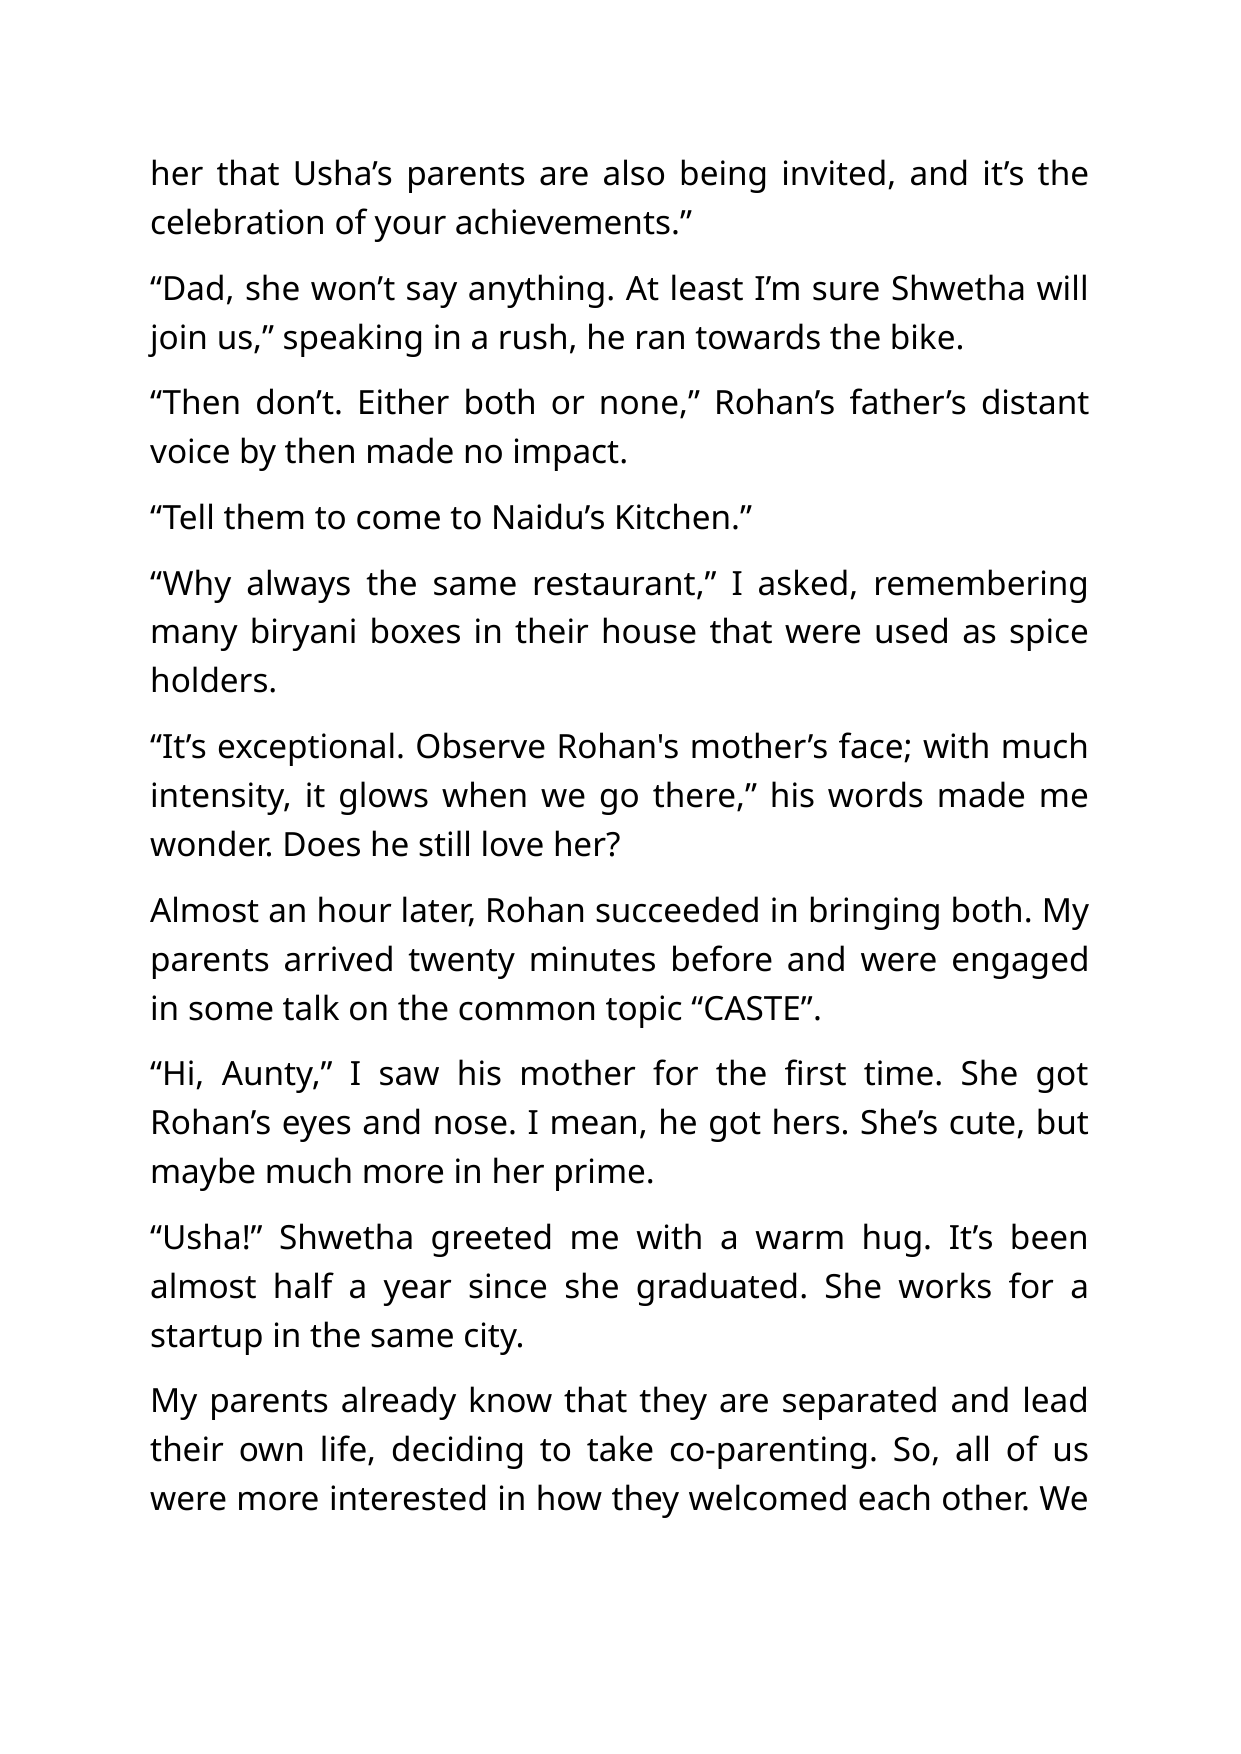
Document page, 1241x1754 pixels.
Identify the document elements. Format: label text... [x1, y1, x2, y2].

text “It’s exceptional. Observe Rohan's mother’s face; with much intensity, it glows when we go there,” his words made me wonder. Does he still love her? [150, 723, 1090, 866]
text “Dad, she won’t say anything. At least I’m sure Shwetha will join us,” speaking in a rush, he ran towards the bike. [150, 264, 1090, 359]
text “Hi, Aunty,” I saw his mother for the first time. She got Rohan’s eyes and nose. I mean, he got hers. She’s cute, but maybe much more in her prime. [150, 1050, 1090, 1193]
text “Why always the same restaurant,” I asked, remembering many biryani boxes in their house that were used as spice holders. [150, 559, 1090, 703]
text Almost an hour later, Rohan succeeded in bringing both. My parents arrived twenty minutes before and were engaged in some talk on the common topic “CASTE”. [150, 886, 1090, 1030]
text “Then don’t. Either both or none,” Rohan’s father’s distant voice by then made no impact. [150, 379, 1090, 473]
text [150, 1377, 1090, 1520]
text “Usha!” Shwetha greeted me with a warm hug. It’s been almost half a year since she graduated. She works for a startup in the same city. [150, 1213, 1090, 1357]
text “Tell them to come to Naidu’s Kitchen.” [150, 494, 1090, 539]
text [150, 150, 1090, 244]
